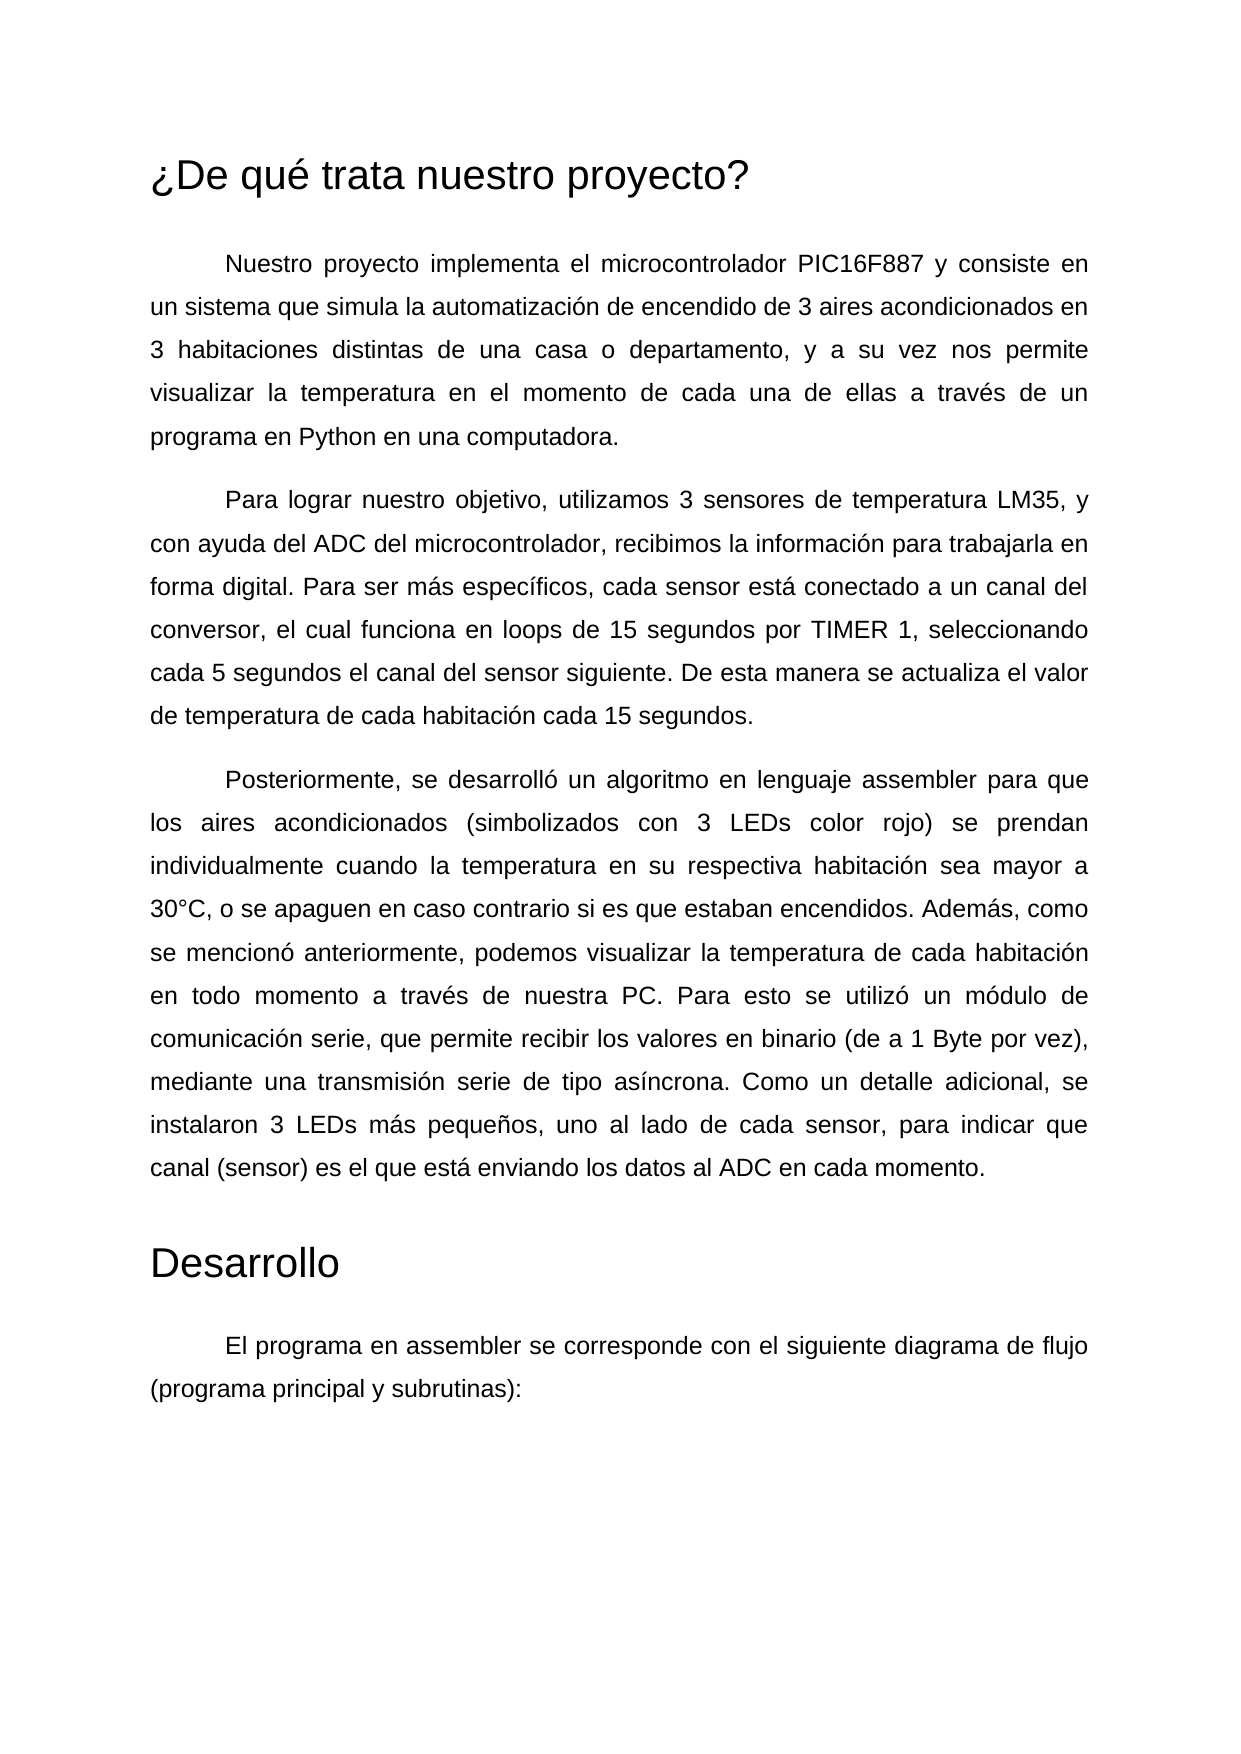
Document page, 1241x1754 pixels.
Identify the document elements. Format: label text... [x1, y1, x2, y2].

text El programa en assembler se corresponde con el siguiente diagrama de flujo (programa principal y subrutinas): [150, 1331, 1090, 1402]
subtitle ¿De qué trata nuestro proyecto? [150, 150, 1090, 198]
text Nuestro proyecto implementa el microcontrolador PIC16F887 y consiste en un sistema que simula la automatización de encendido de 3 aires acondicionados en 3 habitaciones distintas de una casa o departamento, y a su vez nos permite visualizar la temperatura en el momento de cada una de ellas a través de un programa en Python en una computadora. [150, 249, 1090, 450]
subtitle Desarrollo [150, 1238, 1090, 1286]
text Para lograr nuestro objetivo, utilizamos 3 sensores de temperatura LM35, y con ayuda del ADC del microcontrolador, recibimos la información para trabajarla en forma digital. Para ser más específicos, cada sensor está conectado a un canal del conversor, el cual funciona en loops de 15 segundos por TIMER 1, seleccionando cada 5 segundos el canal del sensor siguiente. De esta manera se actualiza el valor de temperatura de cada habitación cada 15 segundos. [150, 485, 1090, 730]
text Posteriormente, se desarrolló un algoritmo en lenguaje assembler para que los aires acondicionados (simbolizados con 3 LEDs color rojo) se prendan individualmente cuando la temperatura en su respectiva habitación sea mayor a 30°C, o se apaguen en caso contrario si es que estaban encendidos. Además, como se mencionó anteriormente, podemos visualizar la temperatura de cada habitación en todo momento a través de nuestra PC. Para esto se utilizó un módulo de comunicación serie, que permite recibir los valores en binario (de a 1 Byte por vez), mediante una transmisión serie de tipo asíncrona. Como un detalle adicional, se instalaron 3 LEDs más pequeños, uno al lado de cada sensor, para indicar que canal (sensor) es el que está enviando los datos al ADC en cada momento. [150, 765, 1090, 1182]
